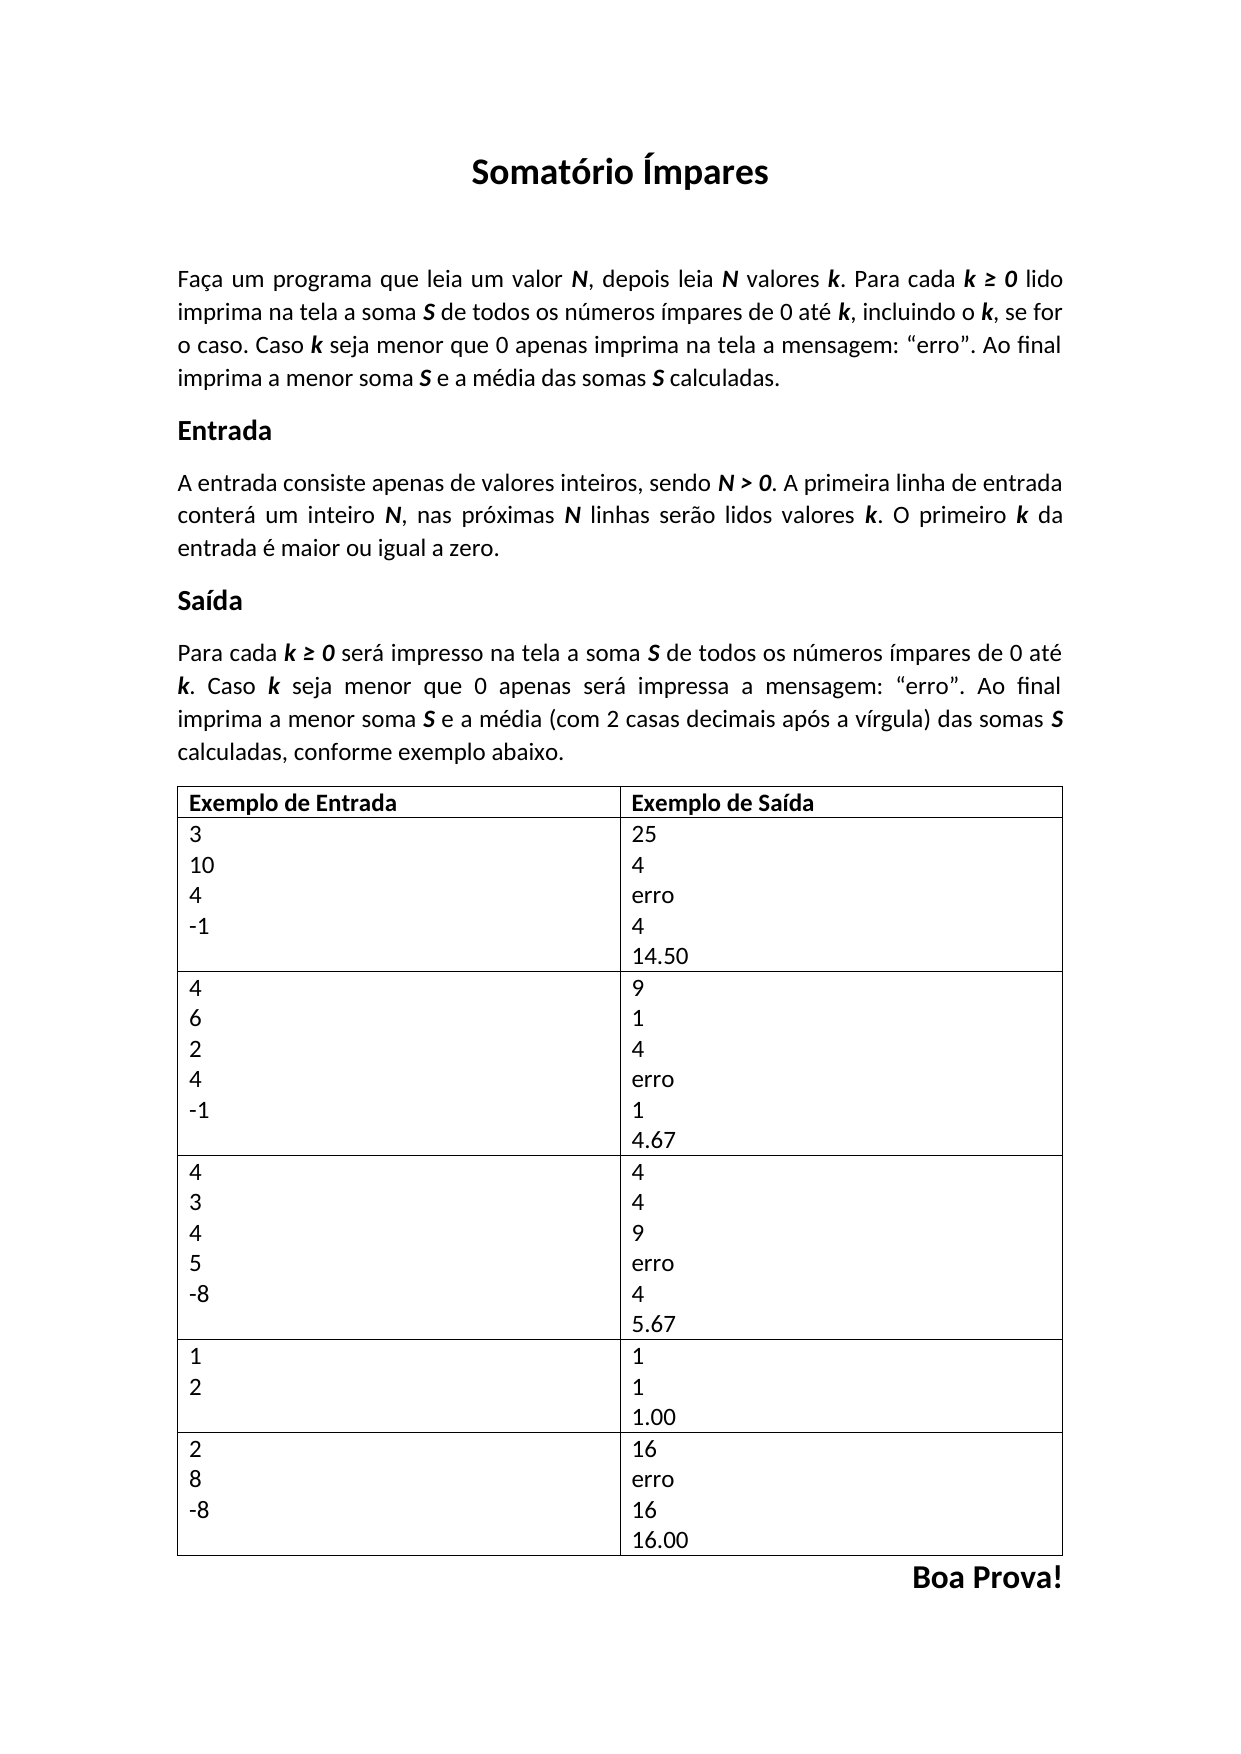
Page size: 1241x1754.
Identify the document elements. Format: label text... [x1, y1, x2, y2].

text A entrada consiste apenas de valores inteiros, sendo N > 0. A primeira linha de entrada conterá um inteiro N, nas próximas N linhas serão lidos valores k. O primeiro k da entrada é maior ou igual a zero. [177, 467, 1063, 563]
text Faça um programa que leia um valor N, depois leia N valores k. Para cada k ≥ 0 lido imprima na tela a soma S de todos os números ímpares de 0 até k, incluindo o k, se for o caso. Caso k seja menor que 0 apenas imprima na tela a mensagem: “erro”. Ao final imprima a menor soma S e a média das somas S calculadas. [177, 263, 1063, 393]
table_cell 25 4 erro 4 14.50 [621, 818, 1062, 971]
table_cell 4 4 9 erro 4 5.67 [621, 1156, 1062, 1339]
table_header Exemplo de Entrada [178, 787, 620, 817]
table_header Exemplo de Saída [621, 787, 1062, 817]
table_cell 2 8 -8 [178, 1433, 620, 1555]
table_cell 1 2 [178, 1340, 620, 1432]
text Boa Prova! [177, 1556, 1063, 1597]
text Saída [177, 582, 1063, 618]
table_cell 3 10 4 -1 [178, 818, 620, 971]
table_cell 4 3 4 5 -8 [178, 1156, 620, 1339]
text Para cada k ≥ 0 será impresso na tela a soma S de todos os números ímpares de 0 até k. Caso k seja menor que 0 apenas será impressa a mensagem: “erro”. Ao final imprima a menor soma S e a média (com 2 casas decimais após a vírgula) das somas S calculadas, conforme exemplo abaixo. [177, 637, 1063, 767]
table_cell 4 6 2 4 -1 [178, 972, 620, 1155]
table_cell 1 1 1.00 [621, 1340, 1062, 1432]
table_cell 16 erro 16 16.00 [621, 1433, 1062, 1555]
table_cell 9 1 4 erro 1 4.67 [621, 972, 1062, 1155]
text Somatório Ímpares [177, 148, 1063, 193]
text Entrada [177, 412, 1063, 447]
